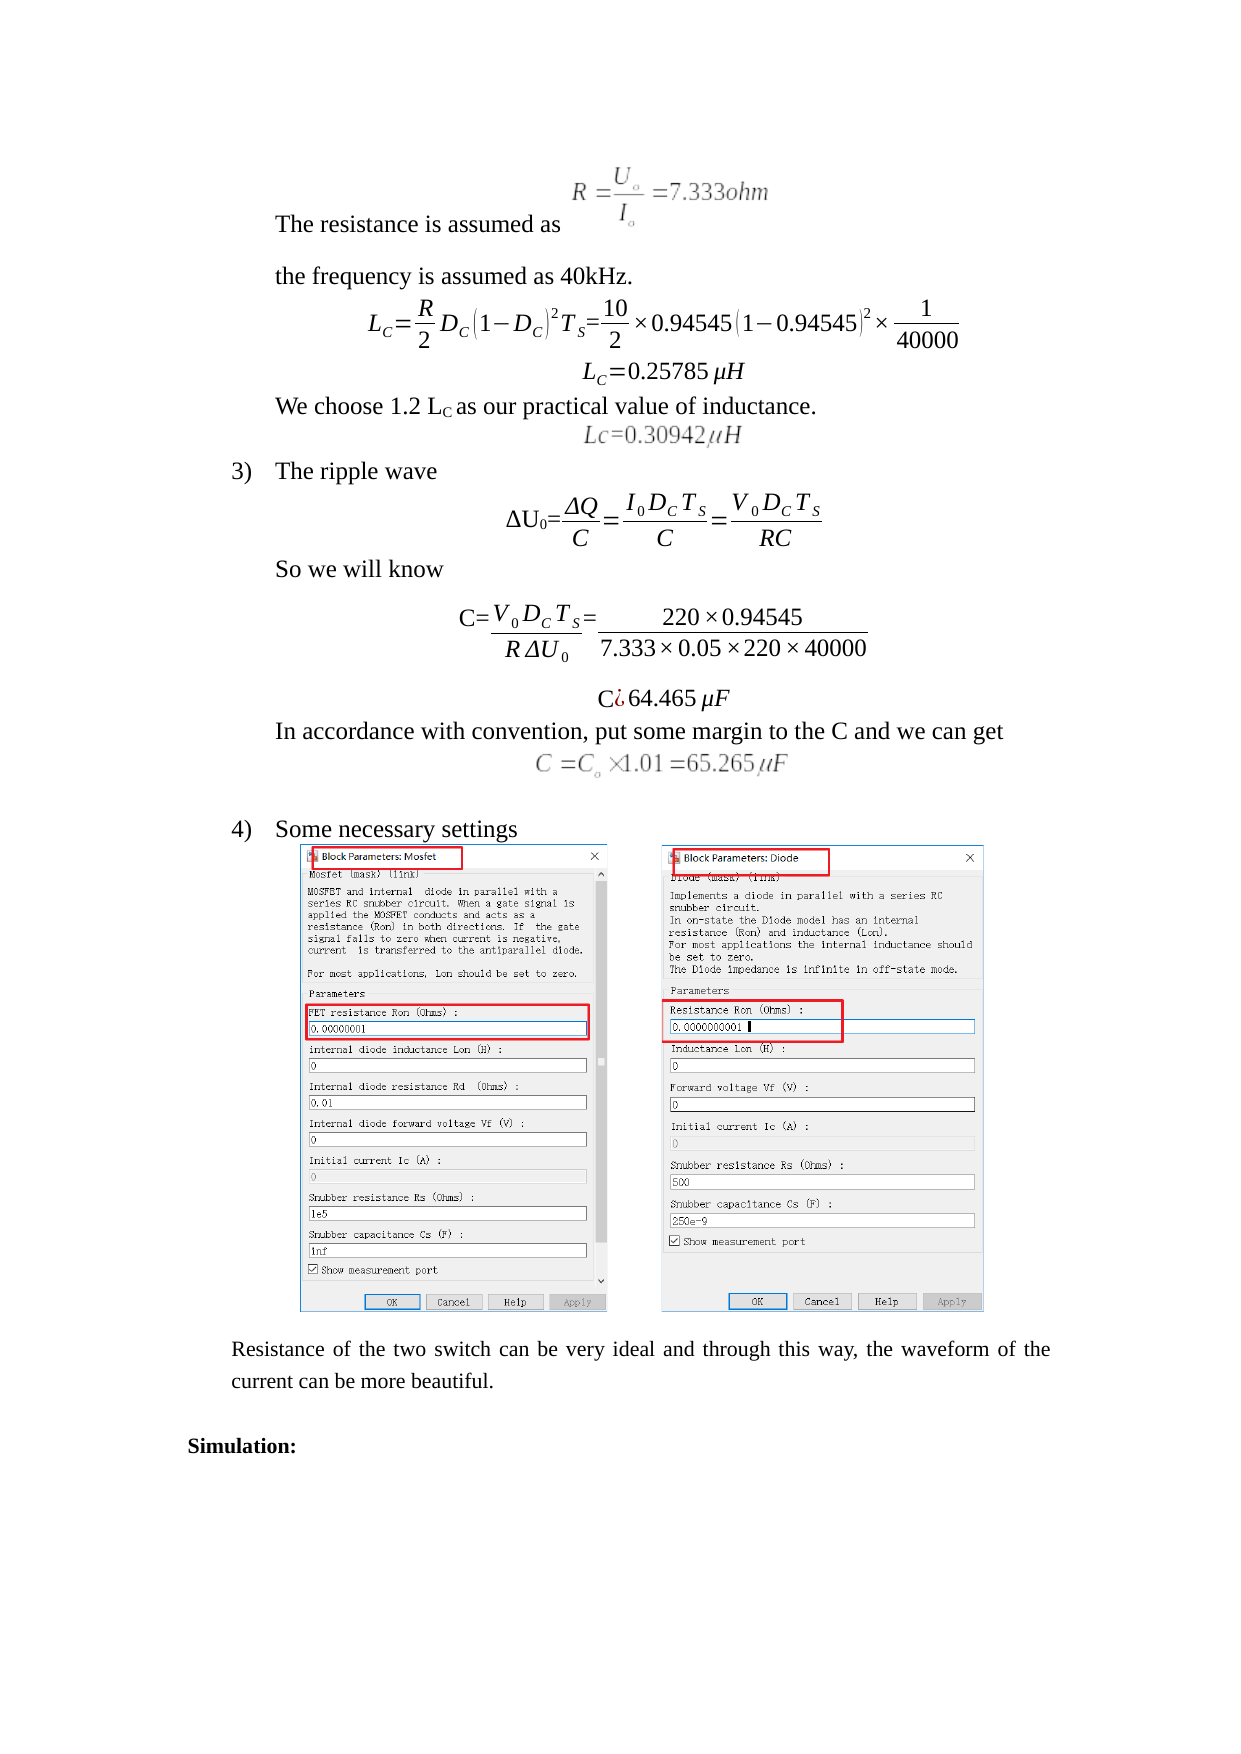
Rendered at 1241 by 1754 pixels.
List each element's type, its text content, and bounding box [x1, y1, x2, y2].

picture [300, 844, 608, 1312]
list The ripple wave [231, 454, 1053, 487]
list So we will know [275, 552, 1053, 584]
list Some necessary settings [231, 812, 1053, 844]
list ΔU0= [275, 487, 1053, 552]
list The resistance is assumed as [275, 162, 1053, 259]
list the frequency is assumed as 40kHz. [275, 259, 1053, 292]
text Resistance of the two switch can be very ideal and through this way, the waveform of the current can be more beautiful. [231, 1332, 1053, 1397]
text Simulation: [187, 1429, 1053, 1462]
list We choose 1.2 LC as our practical value of inductance. [275, 389, 1053, 422]
list = [275, 292, 1053, 357]
list C== [275, 584, 1053, 682]
picture [661, 845, 984, 1312]
list In accordance with convention, put some margin to the C and we can get [275, 714, 1053, 747]
list C [275, 682, 1053, 714]
